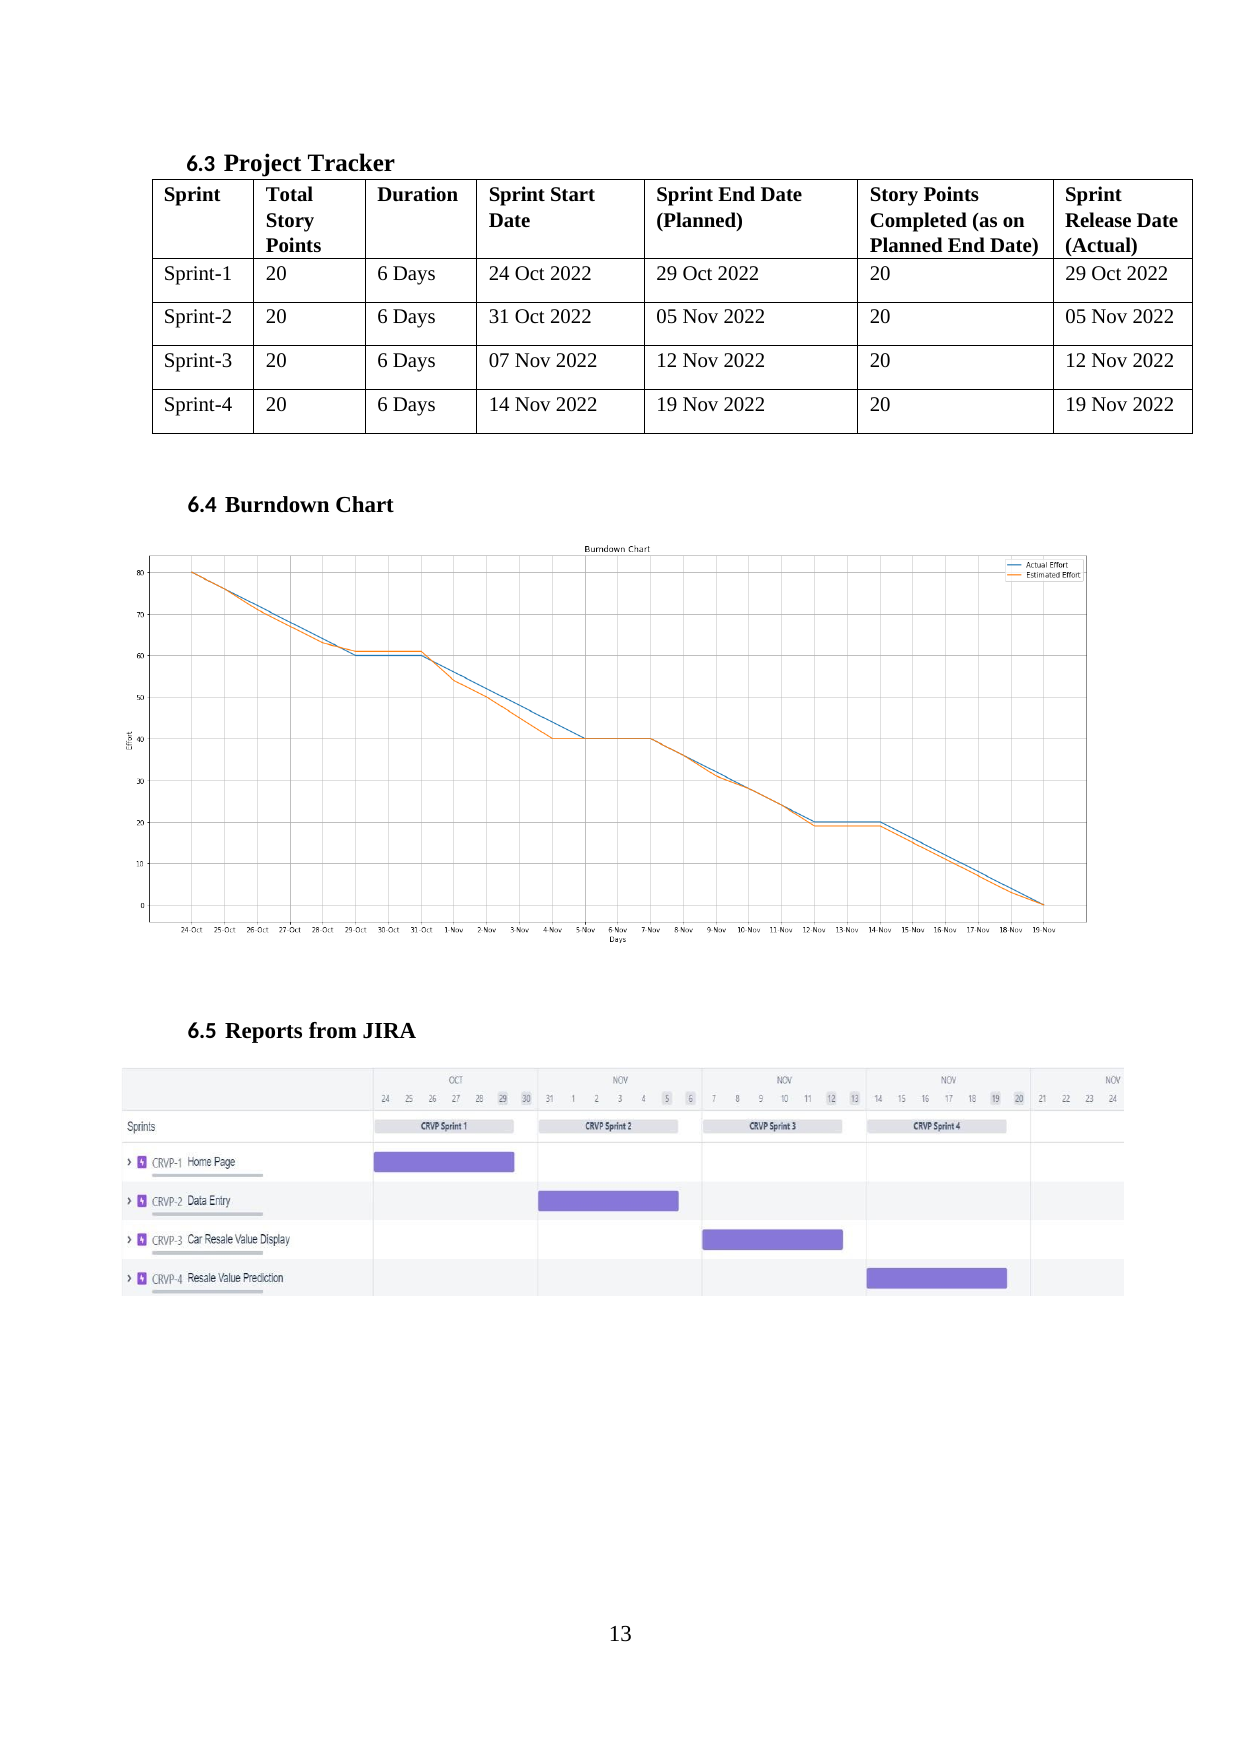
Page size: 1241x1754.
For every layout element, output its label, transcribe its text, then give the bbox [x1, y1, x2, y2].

table_header Sprint End Date (Planned) [645, 180, 857, 258]
table_cell 20 [858, 390, 1053, 433]
picture [121, 1067, 1124, 1296]
table_cell 20 [858, 303, 1053, 345]
table_cell 20 [254, 259, 365, 302]
table_header Sprint [153, 180, 253, 258]
table_header Sprint Start Date [477, 180, 644, 258]
table_cell 24 Oct 2022 [477, 259, 644, 302]
table_cell Sprint-4 [153, 390, 253, 433]
table_cell 20 [254, 303, 365, 345]
table_header Total Story Points [254, 180, 365, 258]
table_cell 20 [858, 259, 1053, 302]
table_cell Sprint-1 [153, 259, 253, 302]
list Burndown Chart [187, 490, 1240, 518]
table_header Sprint Release Date (Actual) [1054, 180, 1192, 258]
table_cell 12 Nov 2022 [1054, 346, 1192, 389]
picture [126, 545, 1087, 943]
table_cell 20 [254, 346, 365, 389]
table_header Story Points Completed (as on Planned End Date) [858, 180, 1053, 258]
table_cell Sprint-2 [153, 303, 253, 345]
table_cell 19 Nov 2022 [1054, 390, 1192, 433]
table_cell 29 Oct 2022 [645, 259, 857, 302]
table_cell 14 Nov 2022 [477, 390, 644, 433]
table_header Duration [366, 180, 476, 258]
table_cell Sprint-3 [153, 346, 253, 389]
list Reports from JIRA [187, 1016, 1240, 1044]
table_cell 29 Oct 2022 [1054, 259, 1192, 302]
table_cell 6 Days [366, 346, 476, 389]
table_cell 07 Nov 2022 [477, 346, 644, 389]
subtitle Project Tracker [186, 148, 1240, 177]
table_cell 6 Days [366, 259, 476, 302]
table_cell 05 Nov 2022 [1054, 303, 1192, 345]
table_cell 05 Nov 2022 [645, 303, 857, 345]
table_cell 6 Days [366, 303, 476, 345]
table_cell 20 [858, 346, 1053, 389]
table_cell 19 Nov 2022 [645, 390, 857, 433]
table_cell 20 [254, 390, 365, 433]
table_cell 12 Nov 2022 [645, 346, 857, 389]
table_cell 31 Oct 2022 [477, 303, 644, 345]
table_cell 6 Days [366, 390, 476, 433]
